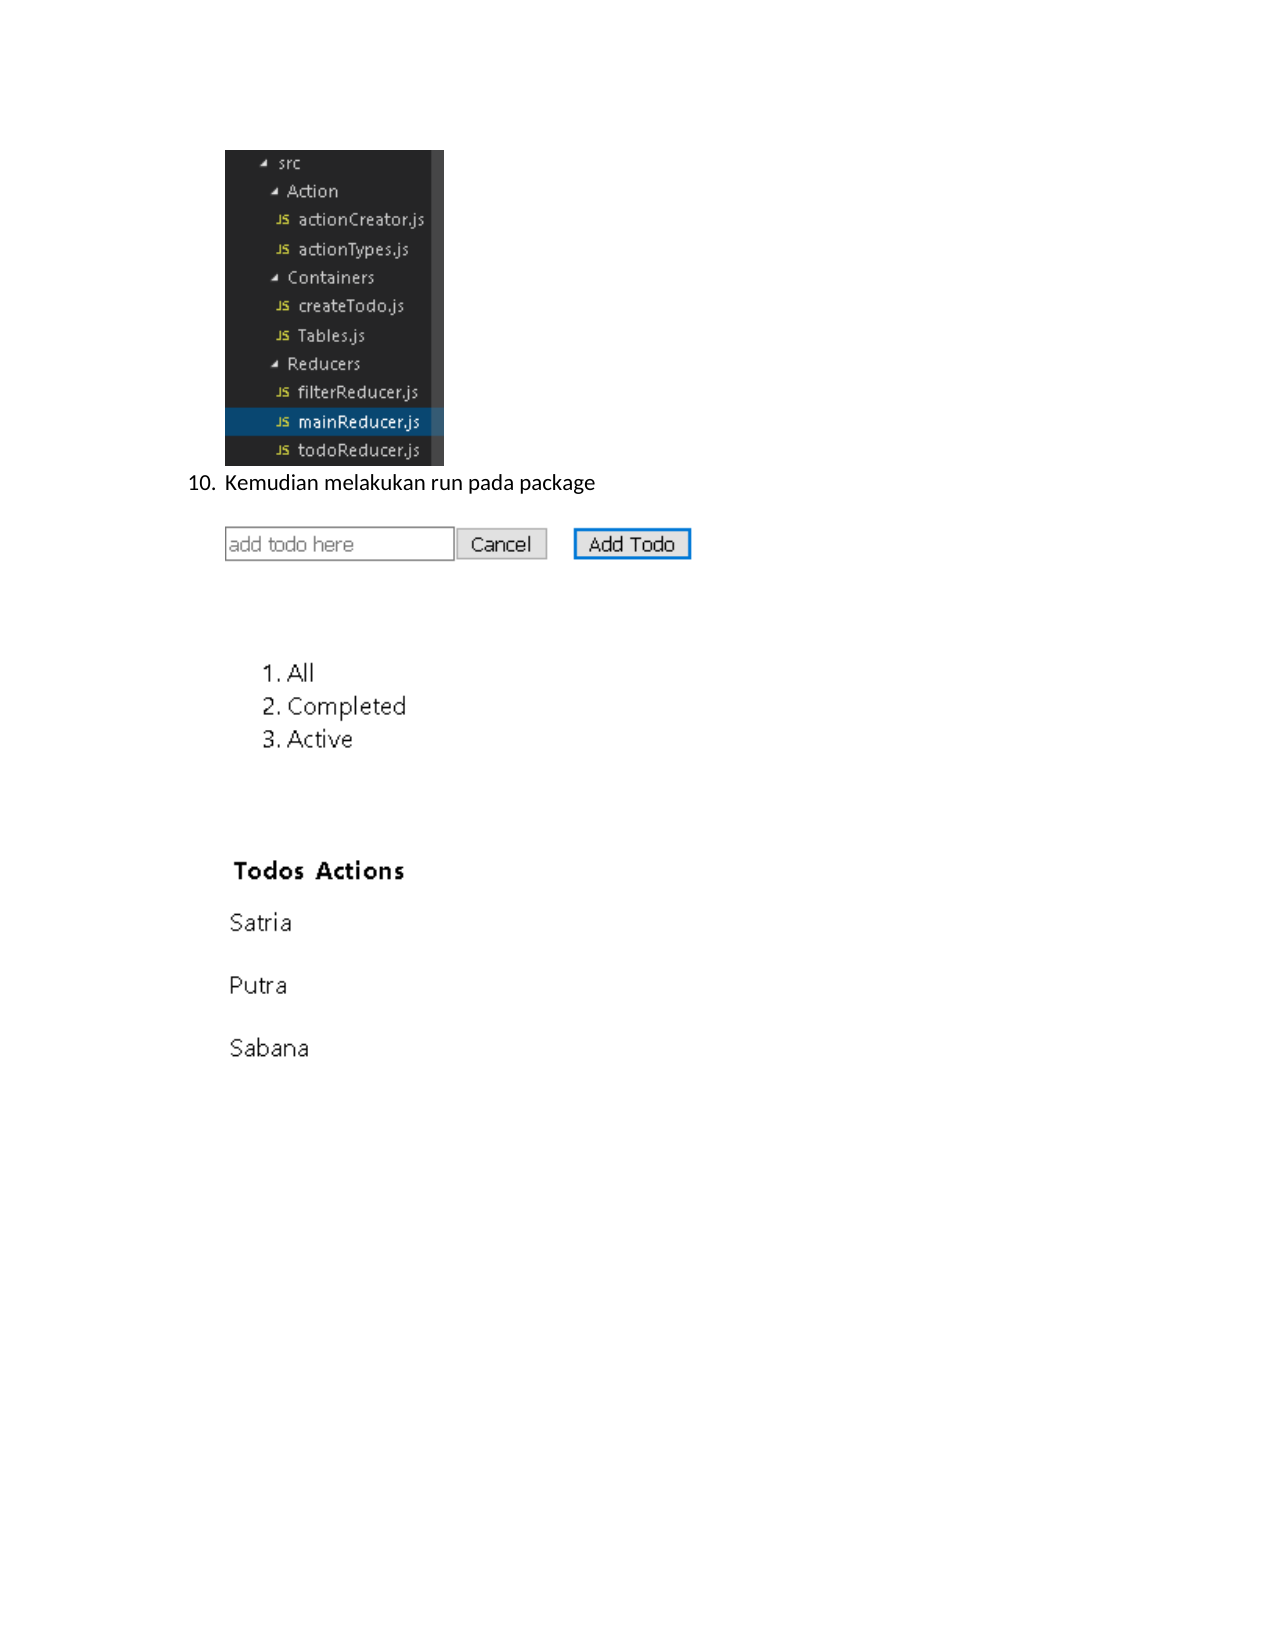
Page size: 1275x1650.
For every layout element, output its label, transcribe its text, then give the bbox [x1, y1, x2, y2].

list Kemudian melakukan run pada package [187, 468, 1125, 496]
picture [225, 498, 714, 1077]
picture [225, 150, 444, 466]
